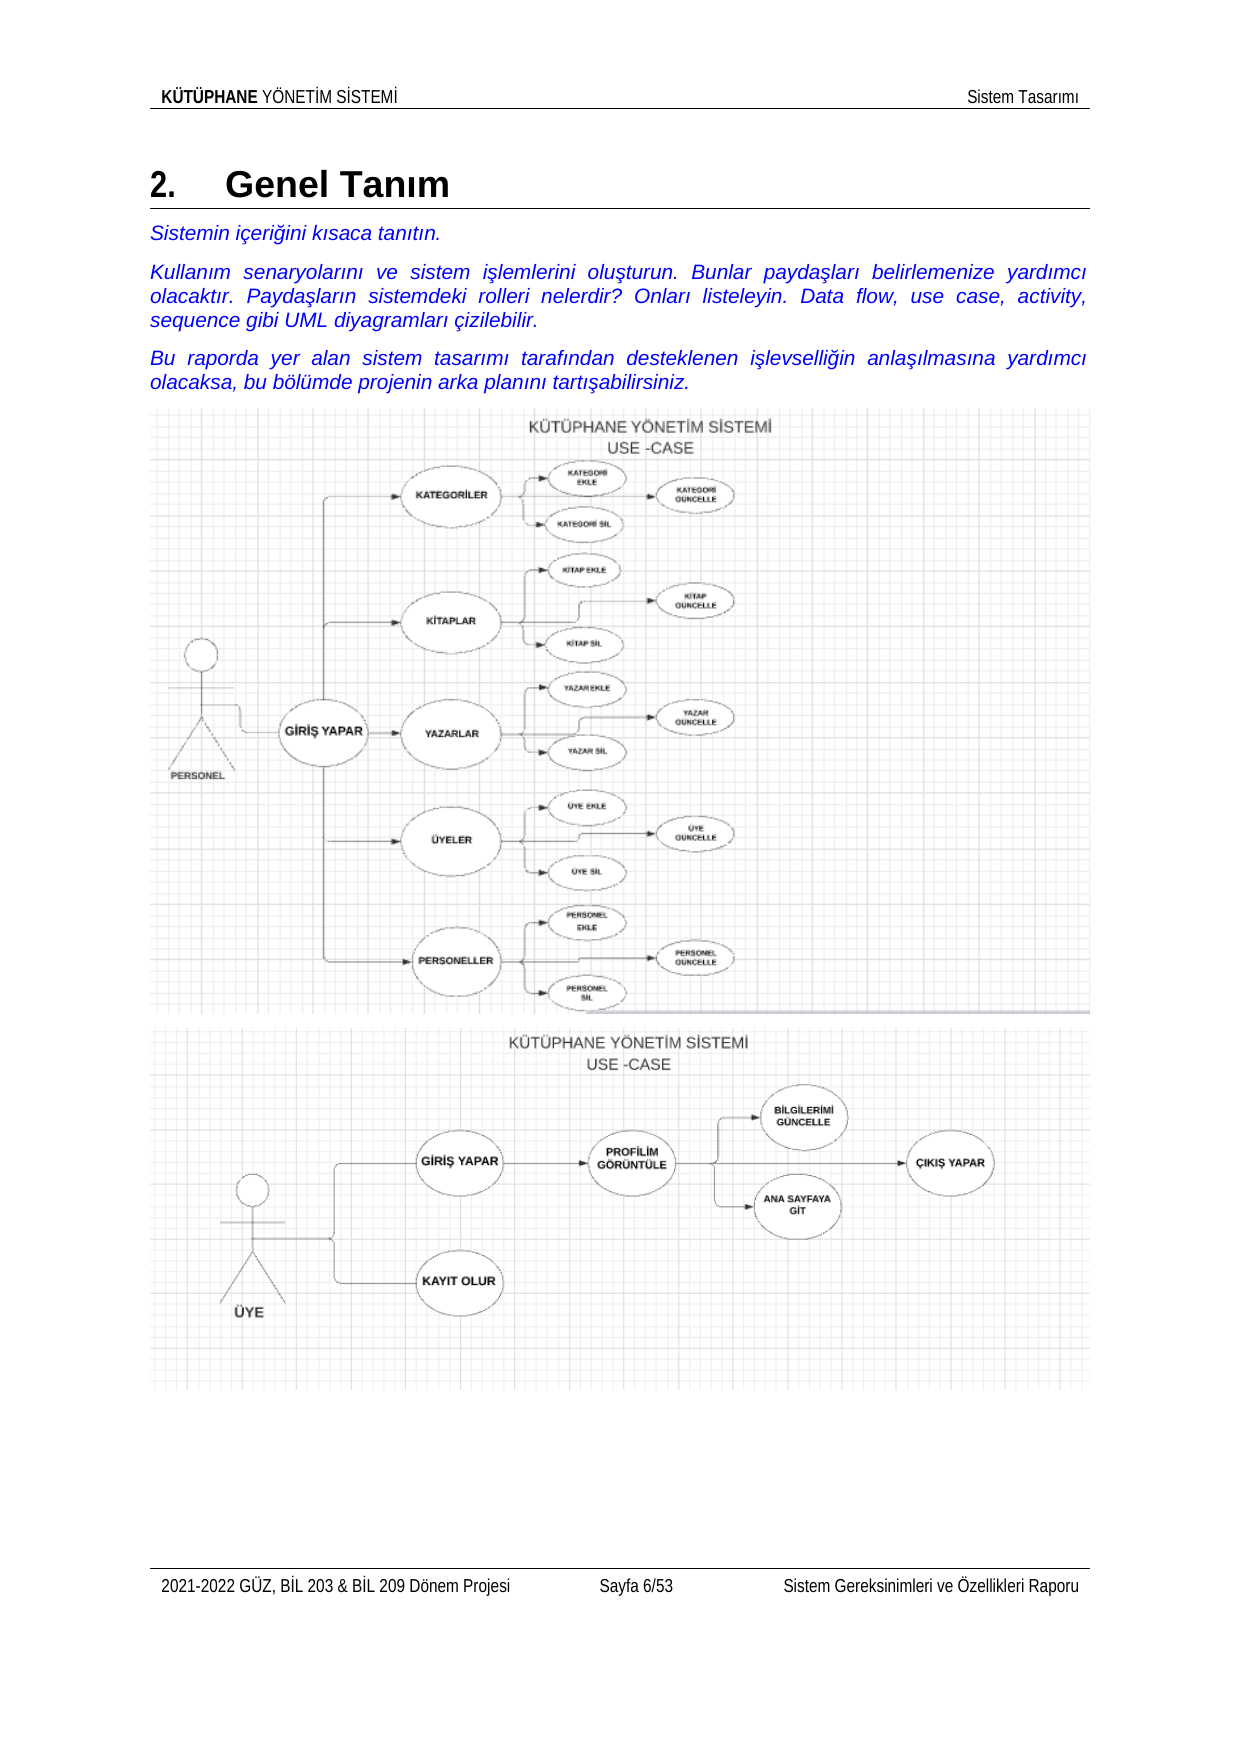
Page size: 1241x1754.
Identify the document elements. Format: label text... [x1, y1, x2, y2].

picture [150, 408, 1091, 1014]
picture [150, 1028, 1091, 1390]
text Sistemin içeriğini kısaca tanıtın. [150, 221, 1090, 245]
subtitle Genel Tanım [150, 162, 1090, 208]
text Kullanım senaryolarını ve sistem işlemlerini oluşturun. Bunlar paydaşları belirlemenize yardımcı olacaktır. Paydaşların sistemdeki rolleri nelerdir? Onları listeleyin. Data flow, use case, activity, sequence gibi UML diyagramları çizilebilir. [150, 260, 1090, 332]
text Bu raporda yer alan sistem tasarımı tarafından desteklenen işlevselliğin anlaşılmasına yardımcı olacaksa, bu bölümde projenin arka planını tartışabilirsiniz. [150, 346, 1090, 394]
